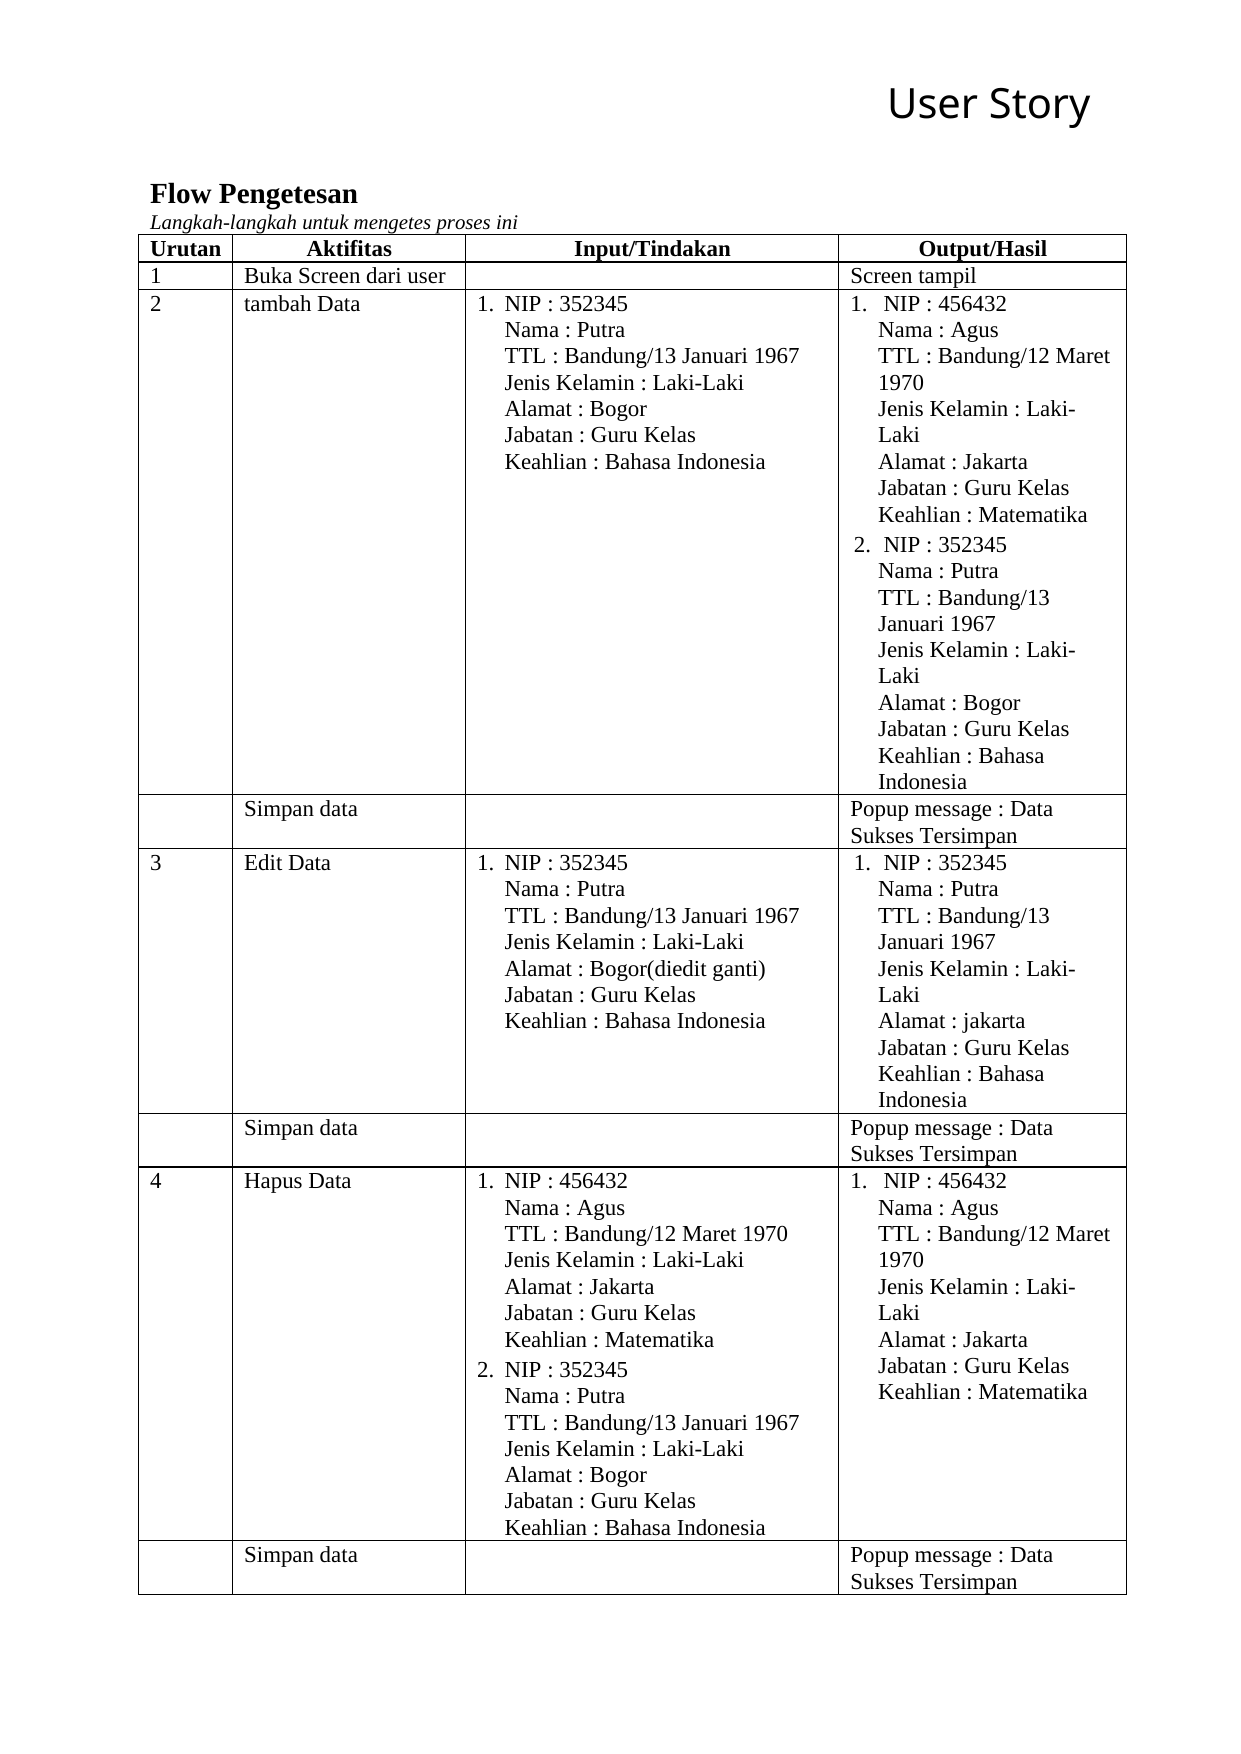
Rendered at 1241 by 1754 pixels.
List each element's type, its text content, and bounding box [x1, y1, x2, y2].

table_cell NIP : 456432 Nama : Agus TTL : Bandung/12 Maret 1970 Jenis Kelamin : Laki-Laki Alamat : Jakarta Jabatan : Guru Kelas Keahlian : Matematika [839, 1168, 1126, 1540]
table_header Urutan [139, 235, 232, 261]
table_cell tambah Data [233, 290, 465, 794]
table_cell [139, 1114, 232, 1166]
table_cell [466, 795, 838, 848]
table_cell Popup message : Data Sukses Tersimpan [839, 1541, 1126, 1594]
text Flow Pengetesan [150, 176, 1090, 210]
table_cell NIP : 352345 Nama : Putra TTL : Bandung/13 Januari 1967 Jenis Kelamin : Laki-Laki Alamat : jakarta Jabatan : Guru Kelas Keahlian : Bahasa Indonesia [839, 849, 1126, 1113]
table_cell 4 [139, 1168, 232, 1540]
table_header Output/Hasil [839, 235, 1126, 261]
table_cell 1 [139, 263, 232, 289]
table_header Input/Tindakan [466, 235, 838, 261]
table_cell [466, 263, 838, 289]
table_cell [139, 795, 232, 848]
table_cell 2 [139, 290, 232, 794]
table_cell 3 [139, 849, 232, 1113]
table_cell Popup message : Data Sukses Tersimpan [839, 795, 1126, 848]
table_cell NIP : 352345 Nama : Putra TTL : Bandung/13 Januari 1967 Jenis Kelamin : Laki-Laki Alamat : Bogor Jabatan : Guru Kelas Keahlian : Bahasa Indonesia [466, 290, 838, 794]
table_cell Simpan data [233, 1114, 465, 1166]
table_header Aktifitas [233, 235, 465, 261]
table_cell [466, 1114, 838, 1166]
table_cell Simpan data [233, 1541, 465, 1594]
table_cell Simpan data [233, 795, 465, 848]
text Langkah-langkah untuk mengetes proses ini [150, 210, 1090, 234]
table_cell Edit Data [233, 849, 465, 1113]
table_cell [466, 1541, 838, 1594]
table_cell Popup message : Data Sukses Tersimpan [839, 1114, 1126, 1166]
table_cell NIP : 456432 Nama : Agus TTL : Bandung/12 Maret 1970 Jenis Kelamin : Laki-Laki Alamat : Jakarta Jabatan : Guru Kelas Keahlian : Matematika NIP : 352345 Nama : Putra TTL : Bandung/13 Januari 1967 Jenis Kelamin : Laki-Laki Alamat : Bogor Jabatan : Guru Kelas Keahlian : Bahasa Indonesia [466, 1168, 838, 1540]
table_cell NIP : 352345 Nama : Putra TTL : Bandung/13 Januari 1967 Jenis Kelamin : Laki-Laki Alamat : Bogor(diedit ganti) Jabatan : Guru Kelas Keahlian : Bahasa Indonesia [466, 849, 838, 1113]
table_cell Screen tampil [839, 263, 1126, 289]
table_cell Hapus Data [233, 1168, 465, 1540]
table_cell [139, 1541, 232, 1594]
table_cell Buka Screen dari user [233, 263, 465, 289]
table_cell NIP : 456432 Nama : Agus TTL : Bandung/12 Maret 1970 Jenis Kelamin : Laki-Laki Alamat : Jakarta Jabatan : Guru Kelas Keahlian : Matematika NIP : 352345 Nama : Putra TTL : Bandung/13 Januari 1967 Jenis Kelamin : Laki-Laki Alamat : Bogor Jabatan : Guru Kelas Keahlian : Bahasa Indonesia [839, 290, 1126, 794]
